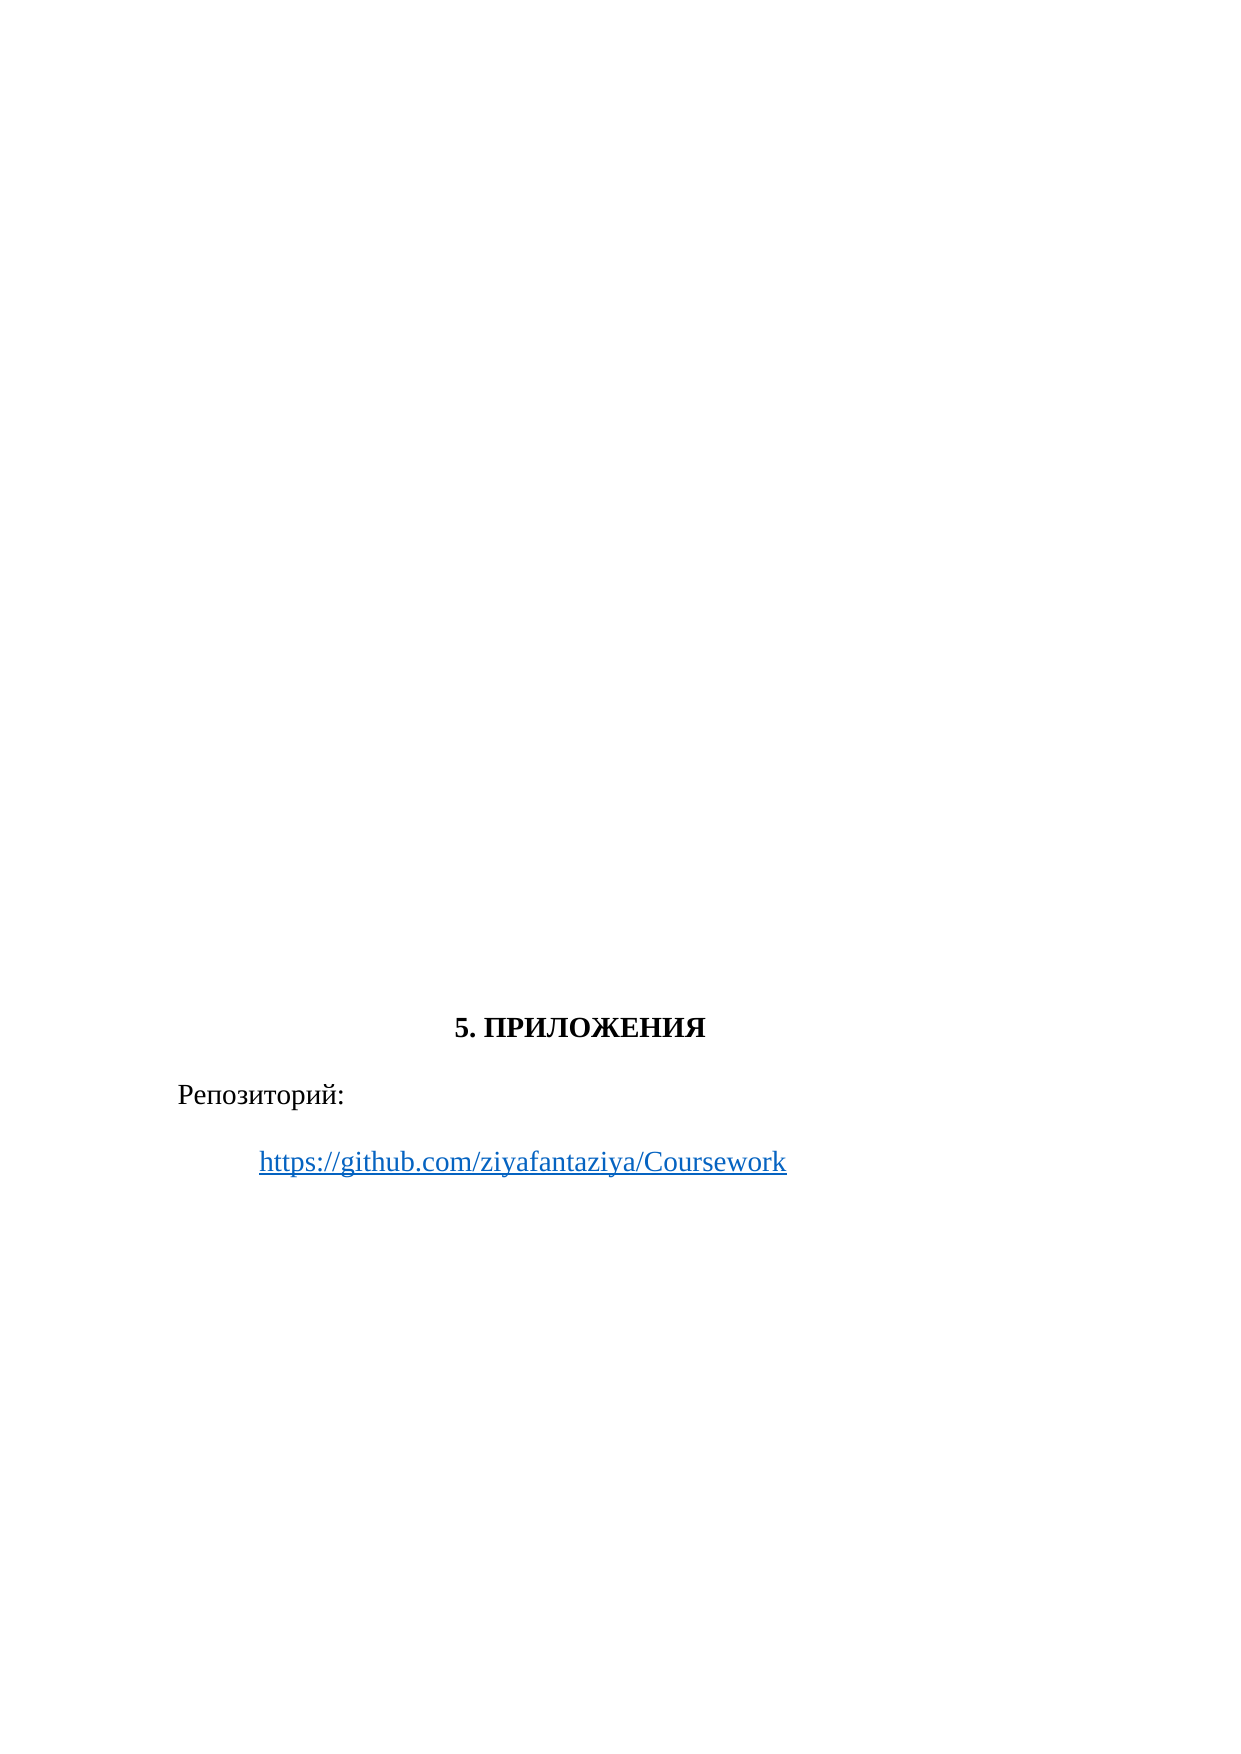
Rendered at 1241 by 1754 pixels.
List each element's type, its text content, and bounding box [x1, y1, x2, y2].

text Репозиторий: [177, 1077, 1152, 1110]
list https://github.com/ziyafantaziya/Coursework [259, 1144, 1152, 1177]
text 5. ПРИЛОЖЕНИЯ [177, 1010, 1152, 1043]
